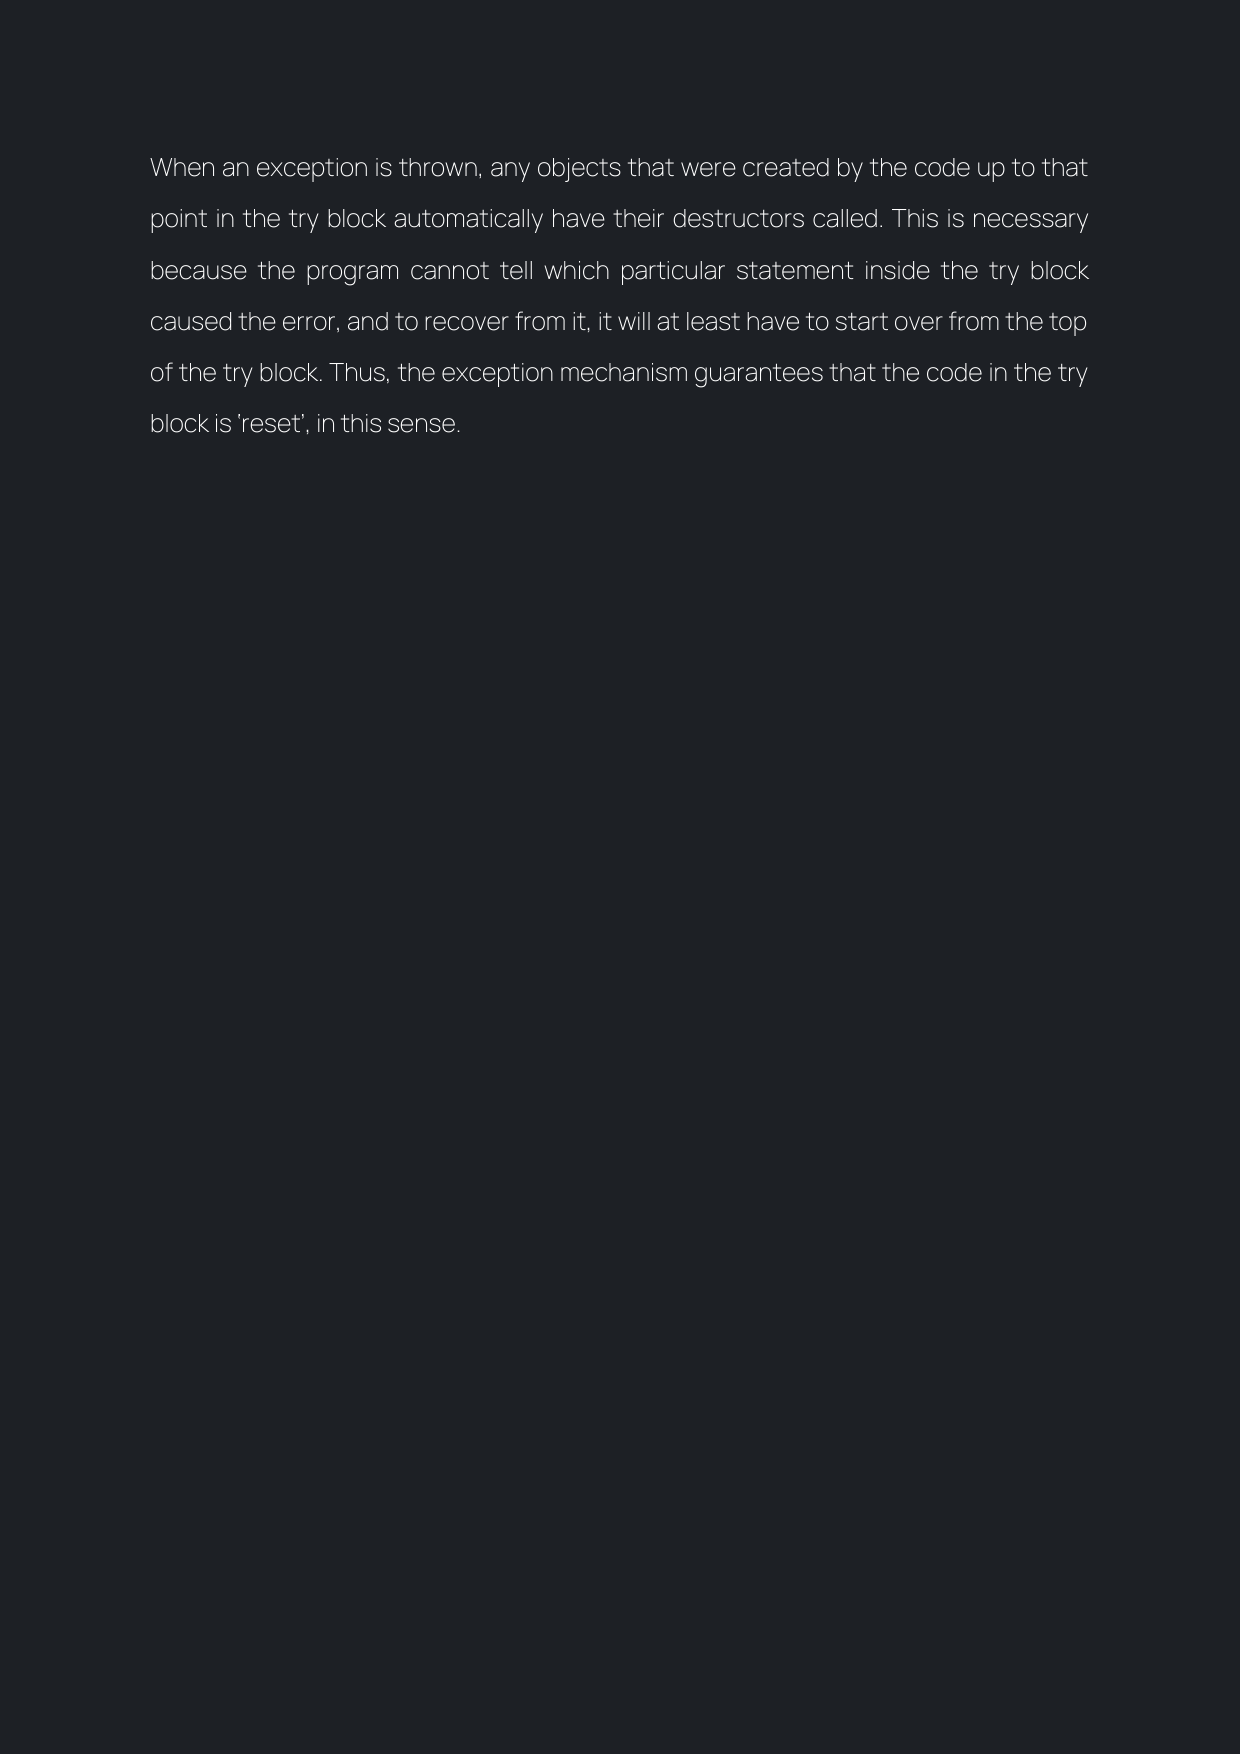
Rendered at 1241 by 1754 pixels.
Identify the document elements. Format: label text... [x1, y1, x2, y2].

text When an exception is thrown, any objects that were created by the code up to that point in the try block automatically have their destructors called. This is necessary because the program cannot tell which particular statement inside the try block caused the error, and to recover from it, it will at least have to start over from the top of the try block. Thus, the exception mechanism guarantees that the code in the try block is ‘reset’, in this sense. [150, 150, 1090, 440]
